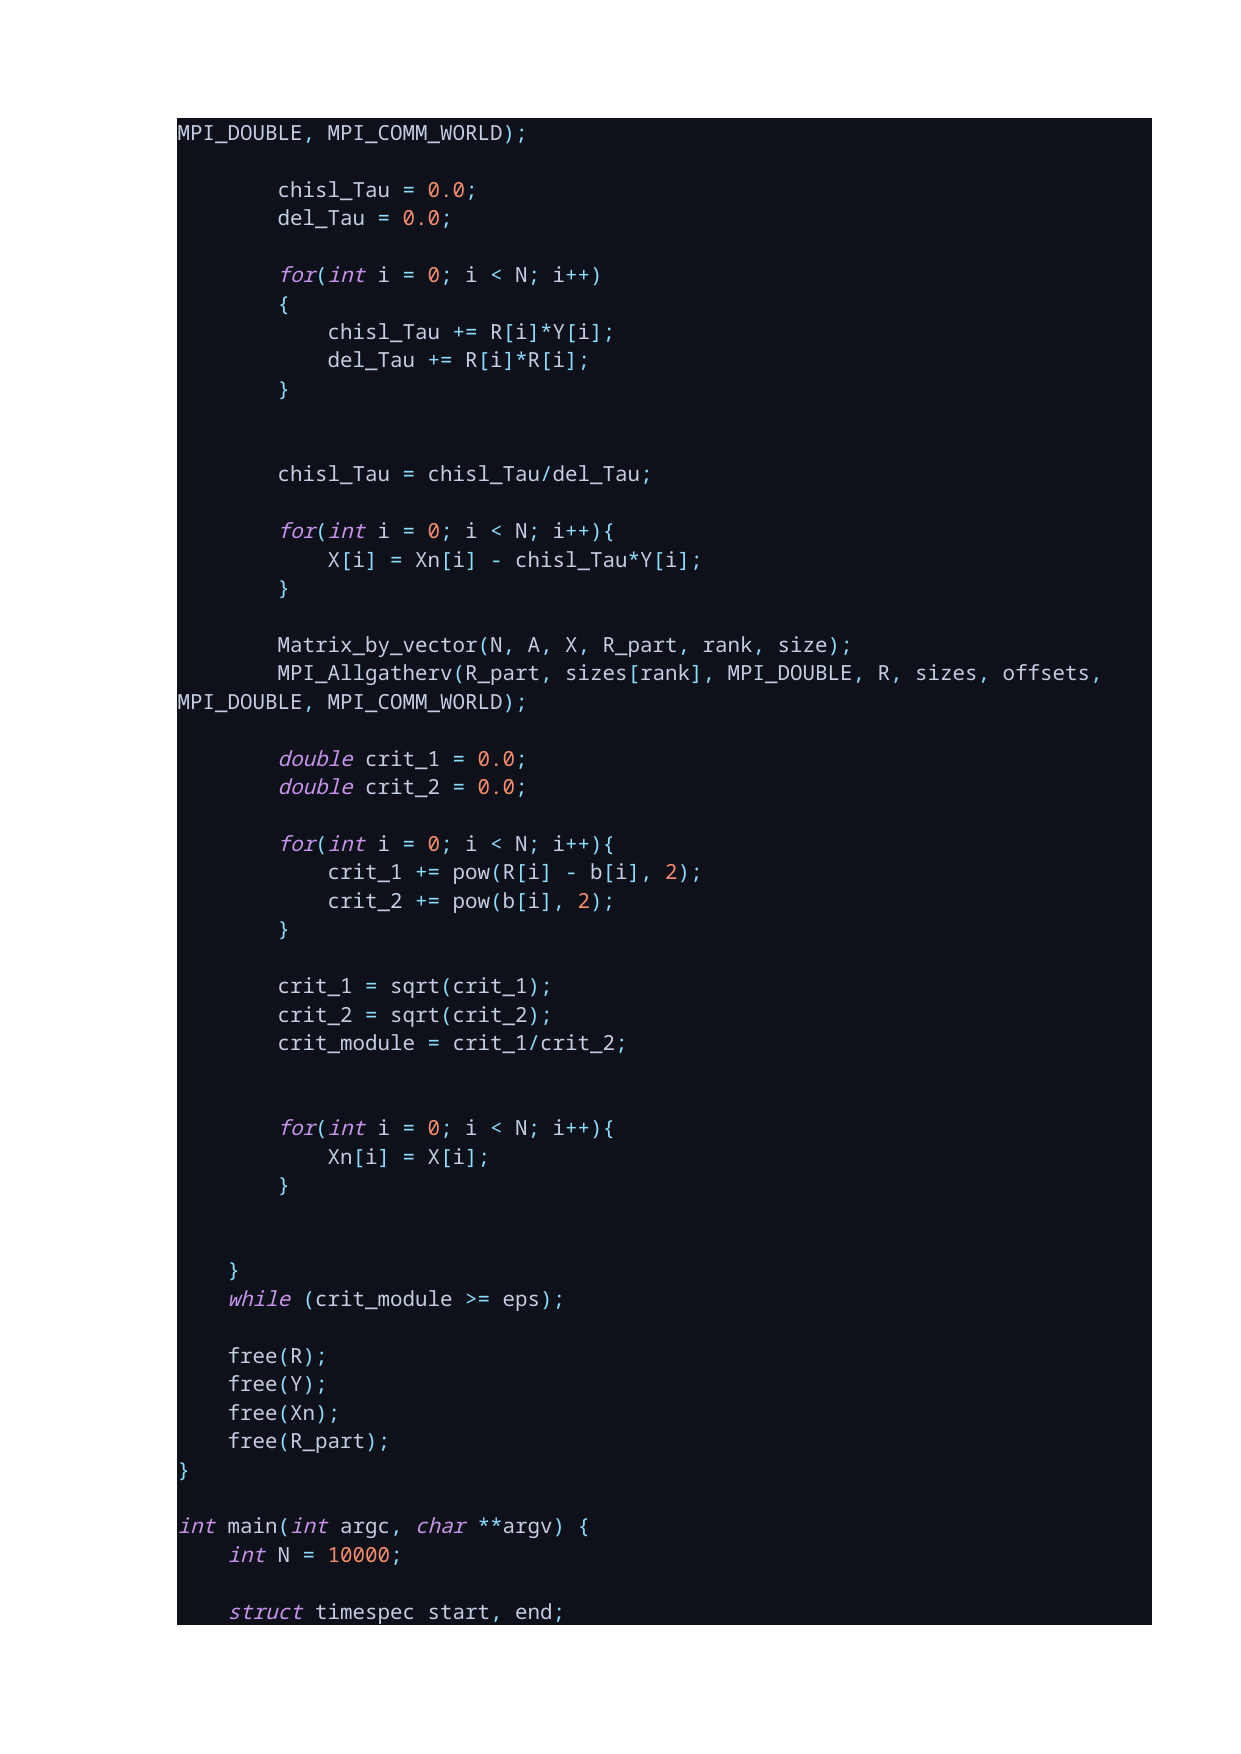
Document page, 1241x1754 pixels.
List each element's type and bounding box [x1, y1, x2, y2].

text [177, 118, 1152, 1625]
